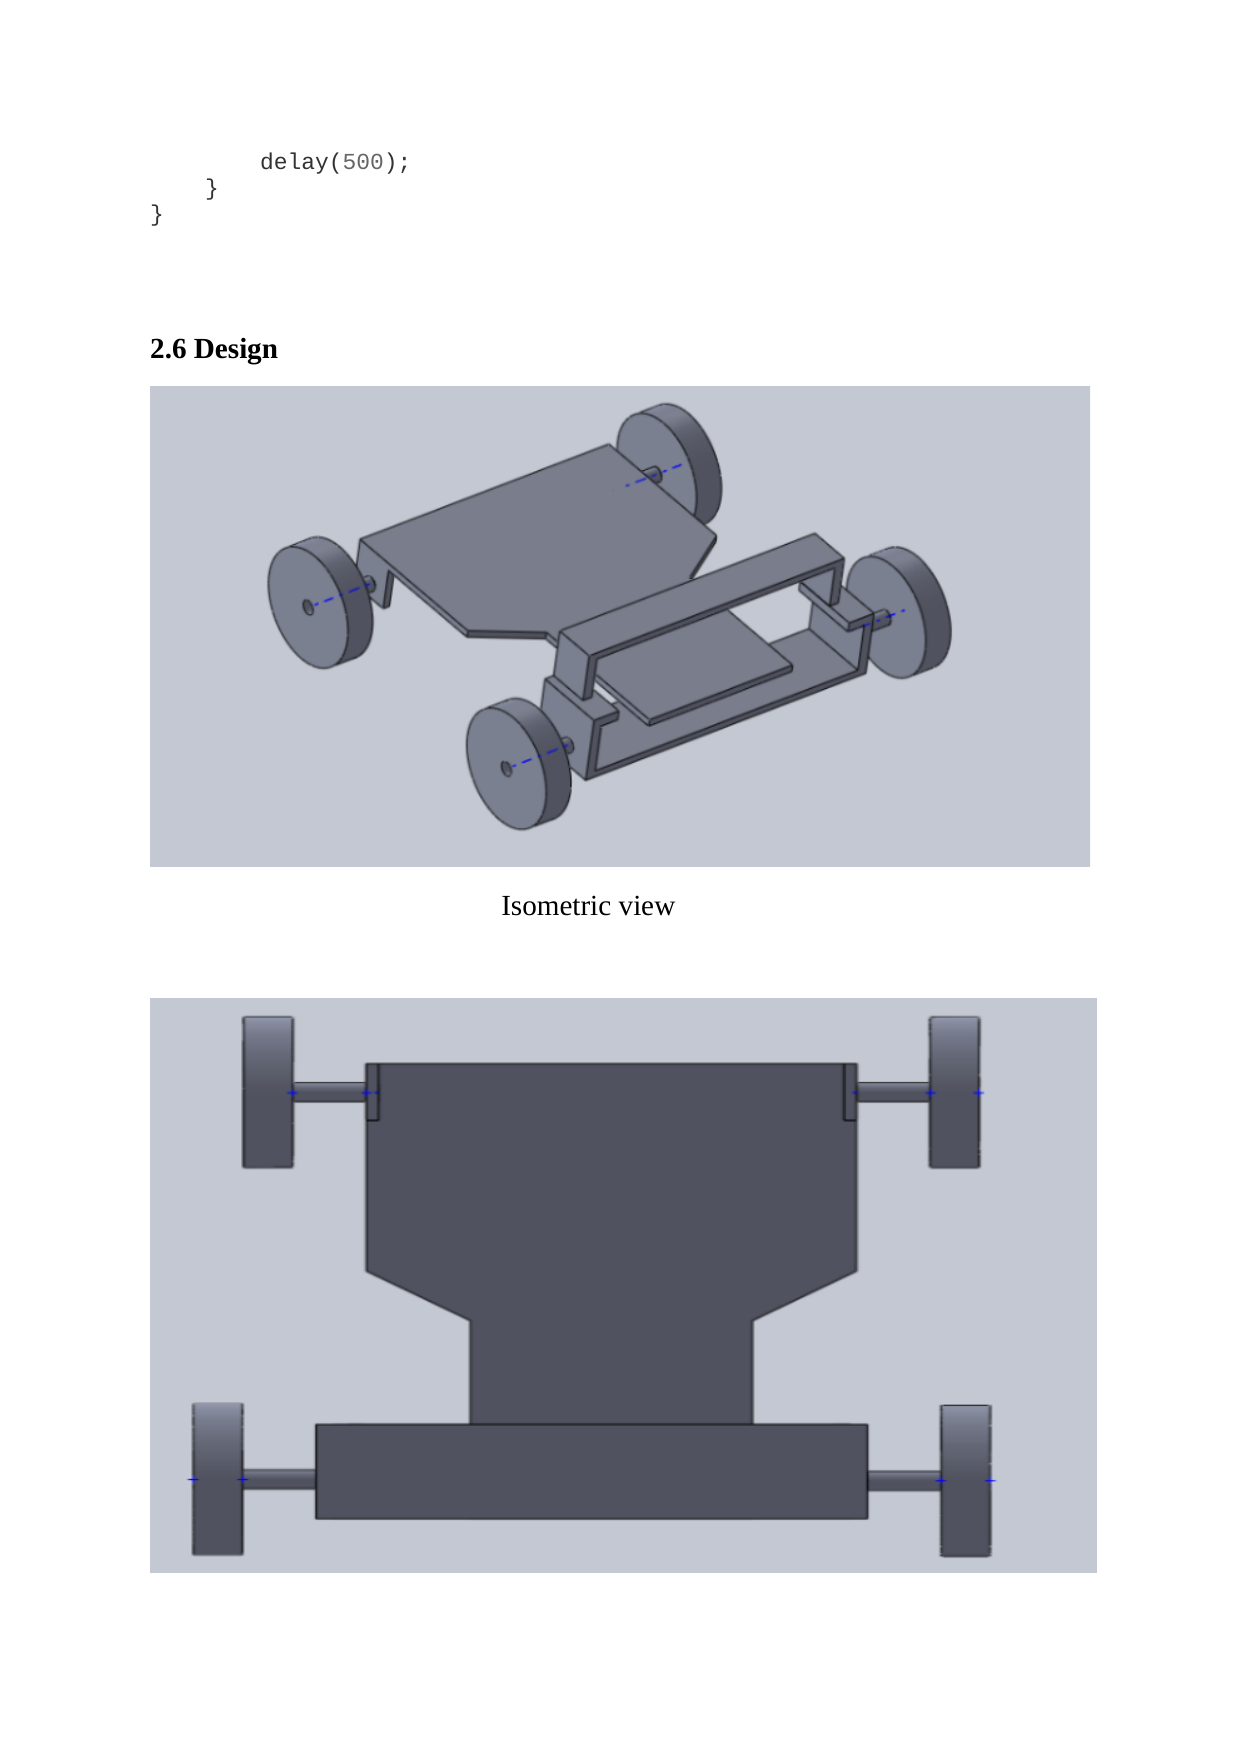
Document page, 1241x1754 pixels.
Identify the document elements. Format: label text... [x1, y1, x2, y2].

text } [150, 202, 1090, 228]
text 2.6 Design [150, 331, 1090, 364]
text delay(500); [150, 150, 1090, 176]
picture [150, 386, 1091, 867]
picture [150, 998, 1097, 1573]
text Isometric view [150, 888, 1090, 921]
text } [150, 176, 1090, 202]
